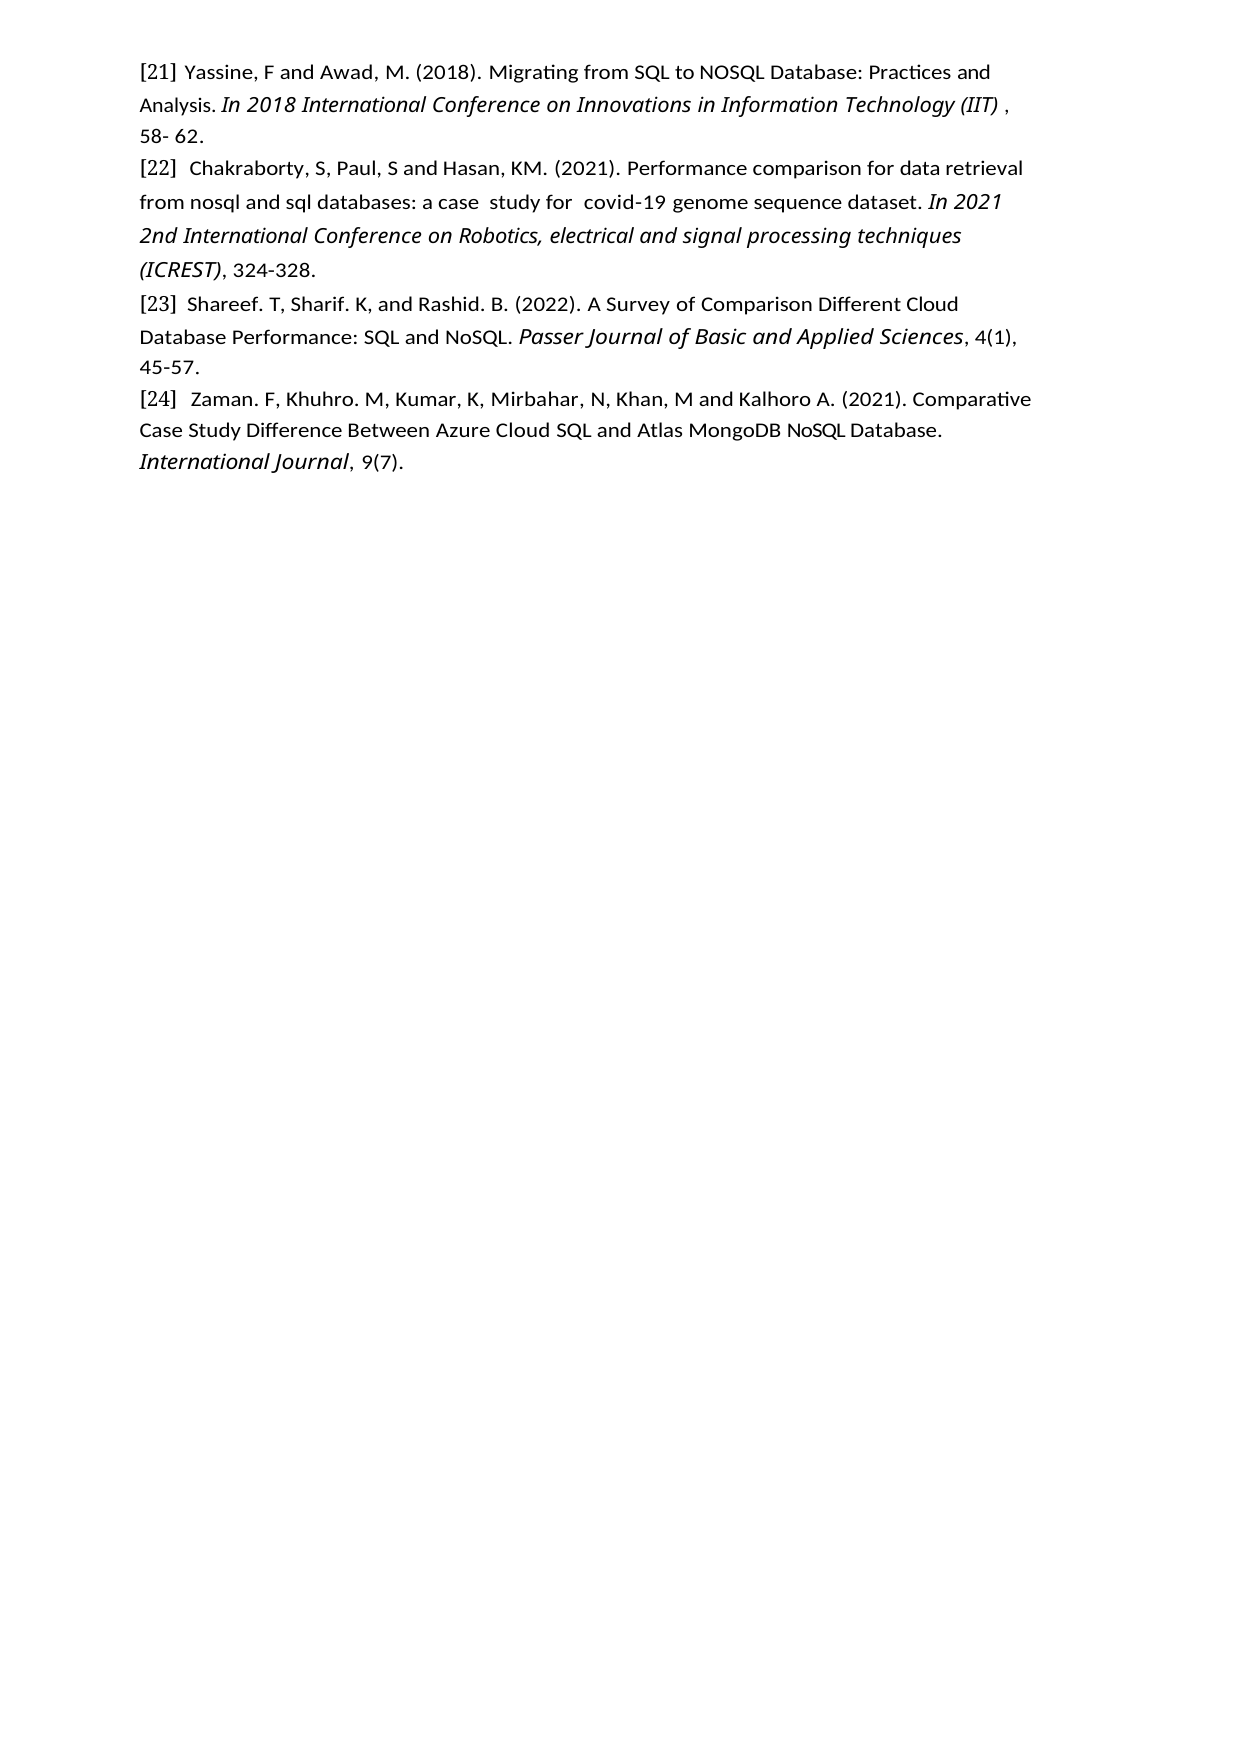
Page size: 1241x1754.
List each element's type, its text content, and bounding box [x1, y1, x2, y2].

list Yassine, F and Awad, M. (2018). Migrating from SQL to NOSQL Database: Practices and Analysis. In 2018 International Conference on Innovations in Information Technology (IIT) , 58- 62. [139, 57, 1043, 149]
list Chakraborty, S, Paul, S and Hasan, KM. (2021). Performance comparison for data retrieval from nosql and sql databases: a case study for covid-19 genome sequence dataset. In 2021 2nd International Conference on Robotics, electrical and signal processing techniques (ICREST), 324-328. [139, 153, 1041, 283]
list Shareef. T, Sharif. K, and Rashid. B. (2022). A Survey of Comparison Different Cloud Database Performance: SQL and NoSQL. Passer Journal of Basic and Applied Sciences, 4(1), 45-57. [139, 289, 1042, 380]
list Zaman. F, Khuhro. M, Kumar, K, Mirbahar, N, Khan, M and Kalhoro A. (2021). Comparative Case Study Difference Between Azure Cloud SQL and Atlas MongoDB NoSQL Database. International Journal, 9(7). [139, 384, 1041, 475]
